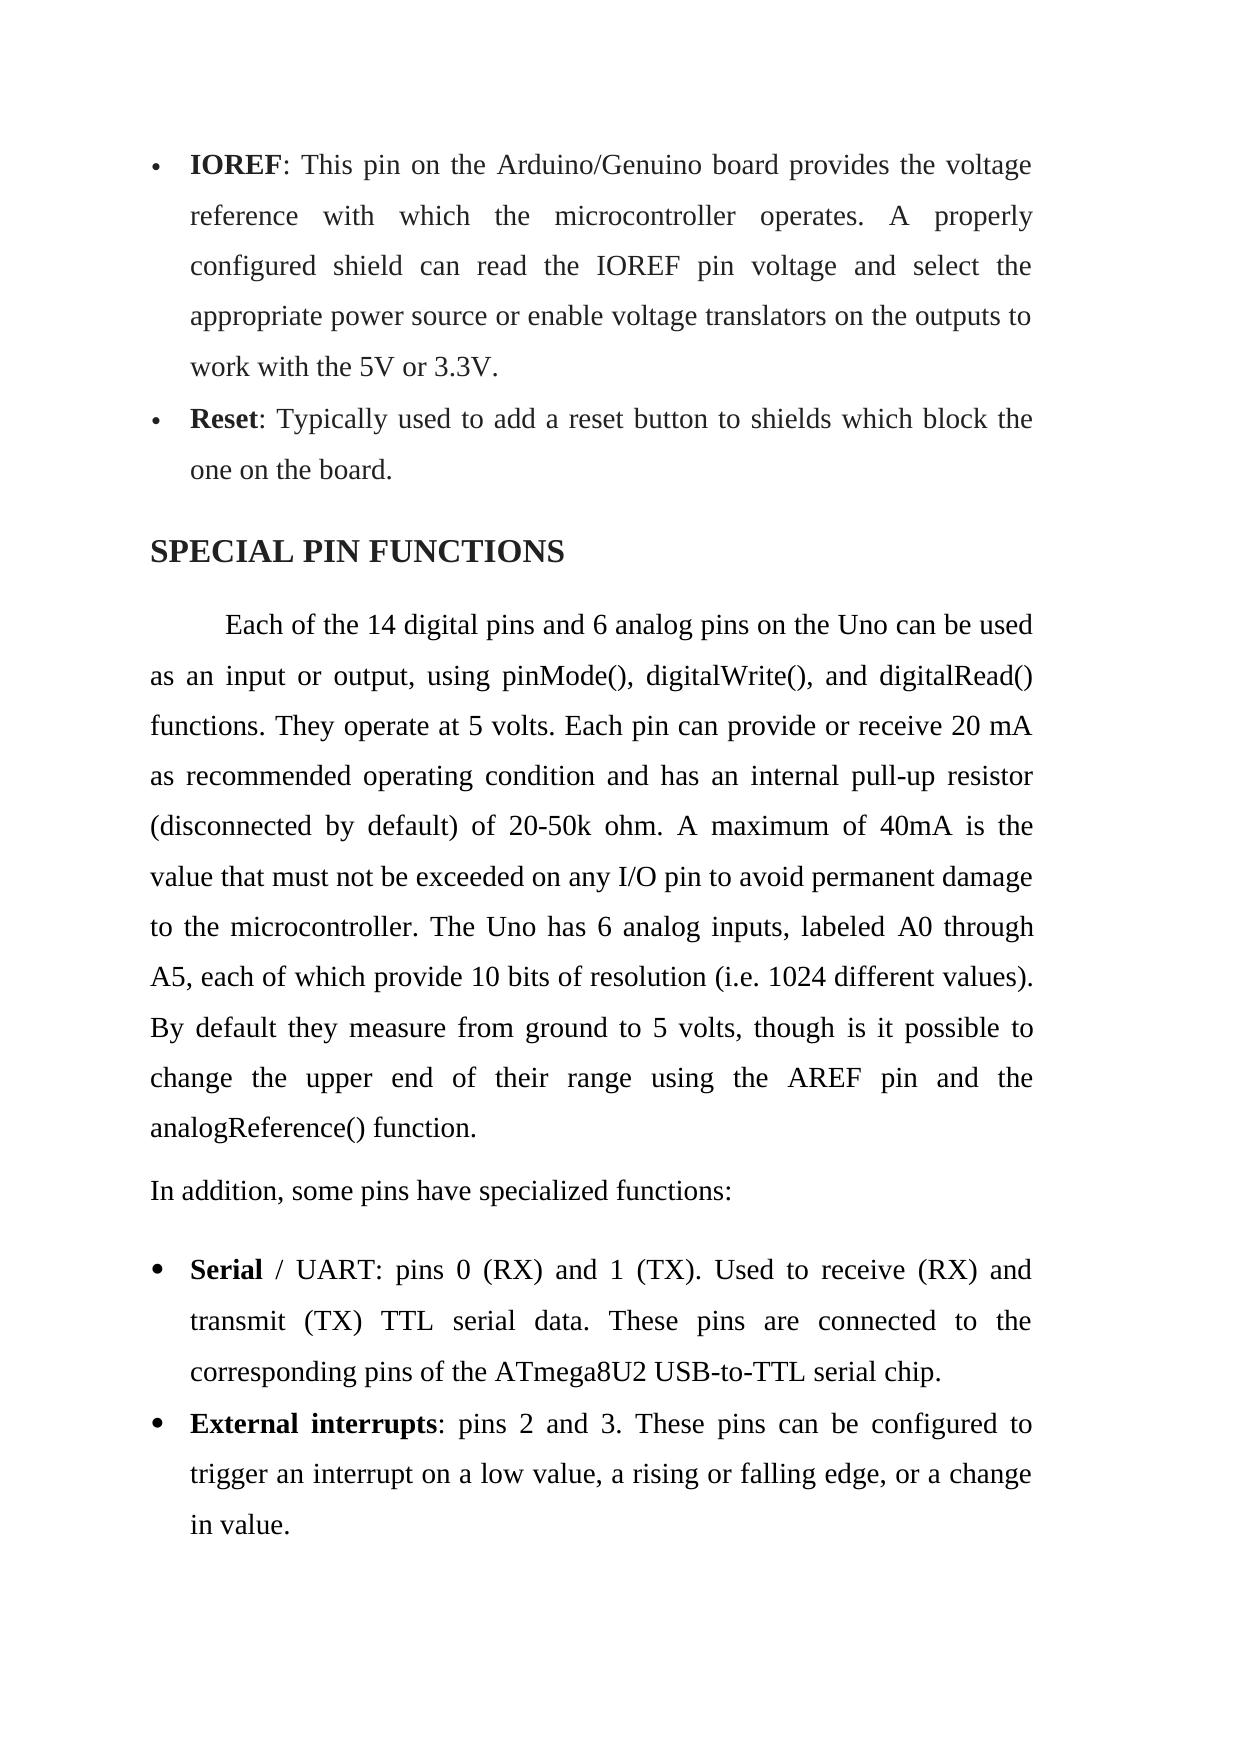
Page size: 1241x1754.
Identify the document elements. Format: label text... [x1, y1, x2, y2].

list Reset: Typically used to add a reset button to shields which block the one on the board. [152, 401, 1033, 486]
list Serial / UART: pins 0 (RX) and 1 (TX). Used to receive (RX) and transmit (TX) TTL serial data. These pins are connected to the corresponding pins of the ATmega8U2 USB-to-TTL serial chip. [152, 1252, 1033, 1387]
text Each of the 14 digital pins and 6 analog pins on the Uno can be used as an input or output, using pinMode(), digitalWrite(), and digitalRead() functions. They operate at 5 volts. Each pin can provide or receive 20 mA as recommended operating condition and has an internal pull-up resistor (disconnected by default) of 20-50k ohm. A maximum of 40mA is the value that must not be exceeded on any I/O pin to avoid permanent damage to the microcontroller. The Uno has 6 analog inputs, labeled A0 through A5, each of which provide 10 bits of resolution (i.e. 1024 different values). By default they measure from ground to 5 volts, though is it possible to change the upper end of their range using the AREF pin and the analogReference() function. [150, 607, 1034, 1144]
text In addition, some pins have specialized functions: [150, 1173, 1144, 1206]
list IOREF: This pin on the Arduino/Genuino board provides the voltage reference with which the microcontroller operates. A properly configured shield can read the IOREF pin voltage and select the appropriate power source or enable voltage translators on the outputs to work with the 5V or 3.3V. [152, 147, 1033, 382]
list External interrupts: pins 2 and 3. These pins can be configured to trigger an interrupt on a low value, a rising or falling edge, or a change in value. [152, 1406, 1033, 1540]
text SPECIAL PIN FUNCTIONS [83, 532, 1144, 570]
